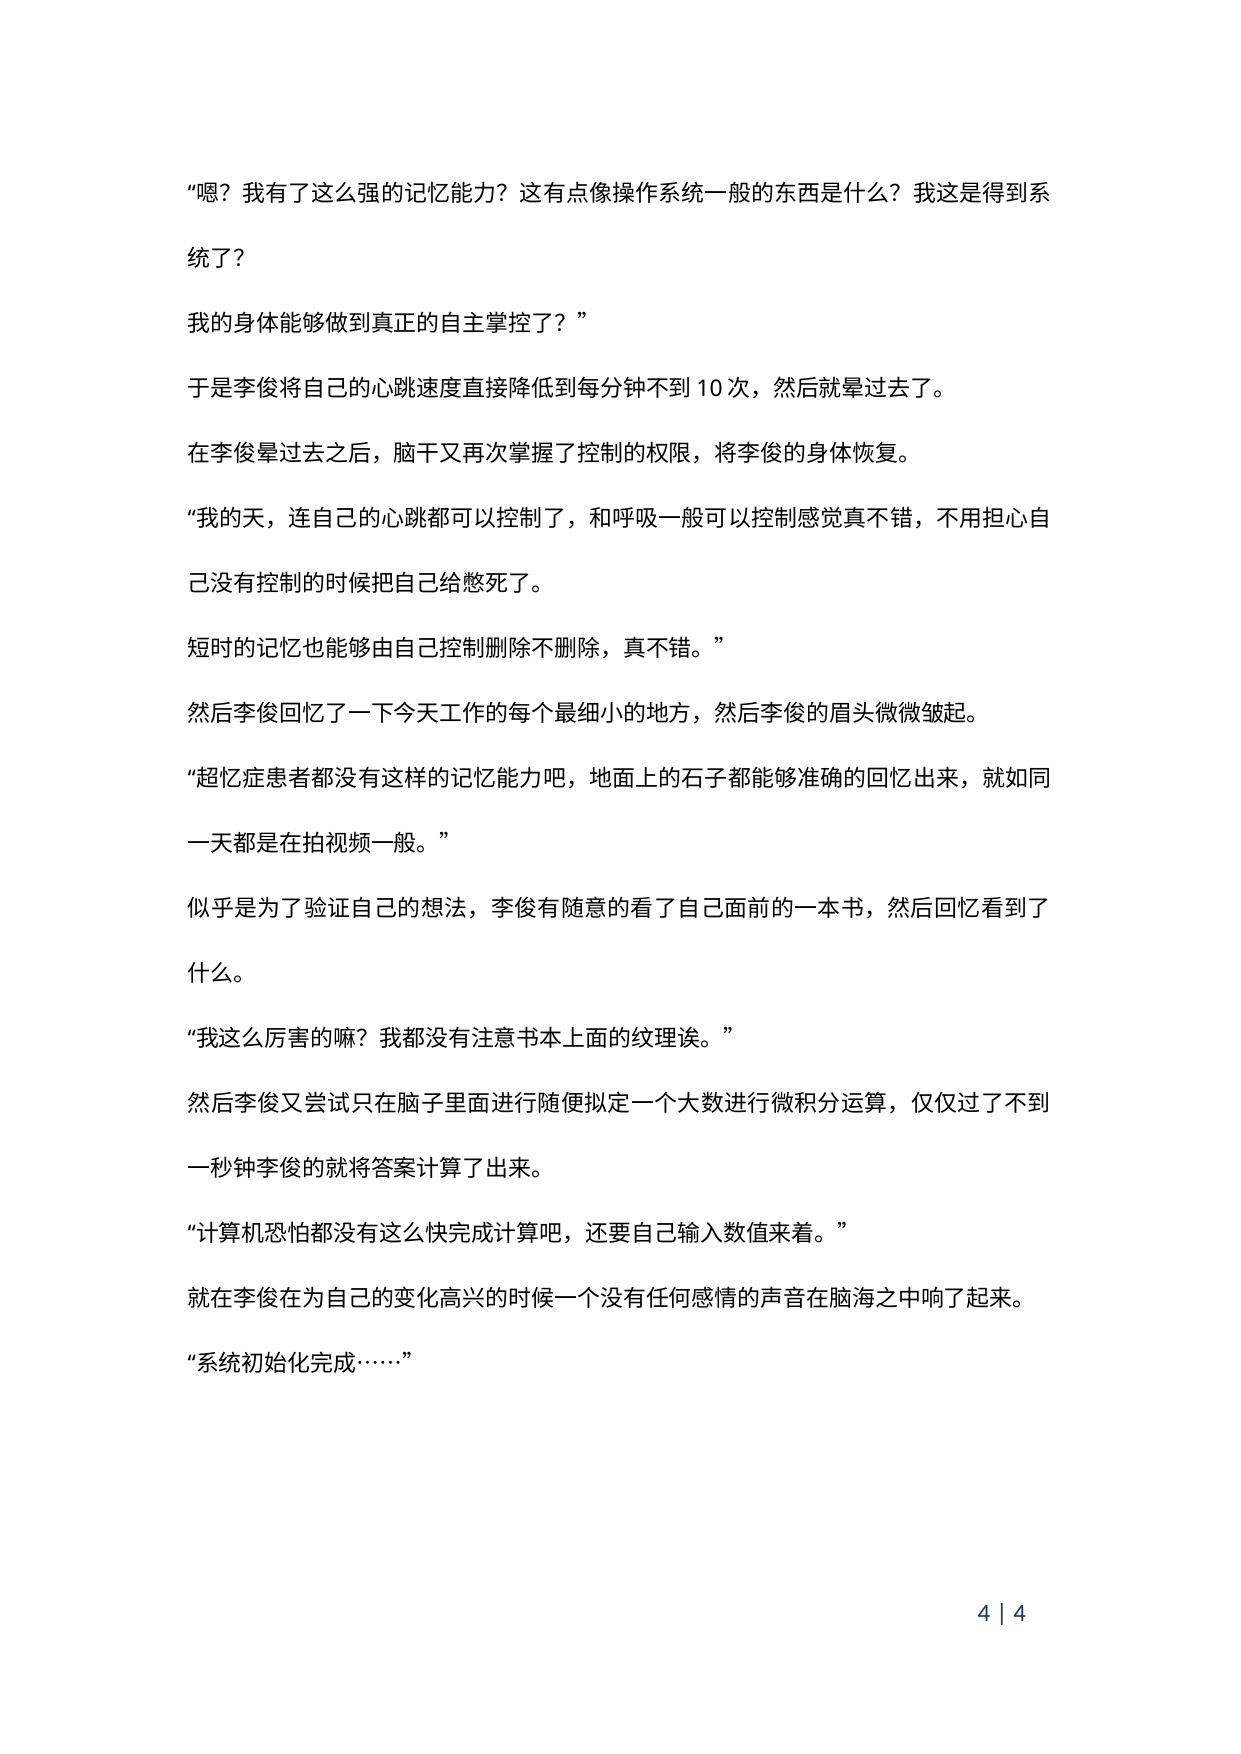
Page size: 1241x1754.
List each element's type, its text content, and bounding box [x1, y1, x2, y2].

text 我的身体能够做到真正的自主掌控了？” [187, 288, 1053, 353]
text “嗯？我有了这么强的记忆能力？这有点像操作系统一般的东西是什么？我这是得到系统了？ [187, 158, 1053, 288]
text 然后李俊又尝试只在脑子里面进行随便拟定一个大数进行微积分运算，仅仅过了不到一秒钟李俊的就将答案计算了出来。 [187, 1068, 1053, 1198]
text “系统初始化完成……” [187, 1328, 1053, 1393]
text 短时的记忆也能够由自己控制删除不删除，真不错。” [187, 613, 1053, 678]
text 似乎是为了验证自己的想法，李俊有随意的看了自己面前的一本书，然后回忆看到了什么。 [187, 873, 1053, 1003]
text 然后李俊回忆了一下今天工作的每个最细小的地方，然后李俊的眉头微微皱起。 [187, 678, 1053, 743]
text “计算机恐怕都没有这么快完成计算吧，还要自己输入数值来着。” [187, 1198, 1053, 1263]
text “我这么厉害的嘛？我都没有注意书本上面的纹理诶。” [187, 1003, 1053, 1068]
text 就在李俊在为自己的变化高兴的时候一个没有任何感情的声音在脑海之中响了起来。 [187, 1263, 1053, 1328]
text “我的天，连自己的心跳都可以控制了，和呼吸一般可以控制感觉真不错，不用担心自己没有控制的时候把自己给憋死了。 [187, 483, 1053, 613]
text “超忆症患者都没有这样的记忆能力吧，地面上的石子都能够准确的回忆出来，就如同一天都是在拍视频一般。” [187, 743, 1053, 873]
text 在李俊晕过去之后，脑干又再次掌握了控制的权限，将李俊的身体恢复。 [187, 418, 1053, 483]
text 于是李俊将自己的心跳速度直接降低到每分钟不到10次，然后就晕过去了。 [187, 353, 1053, 418]
